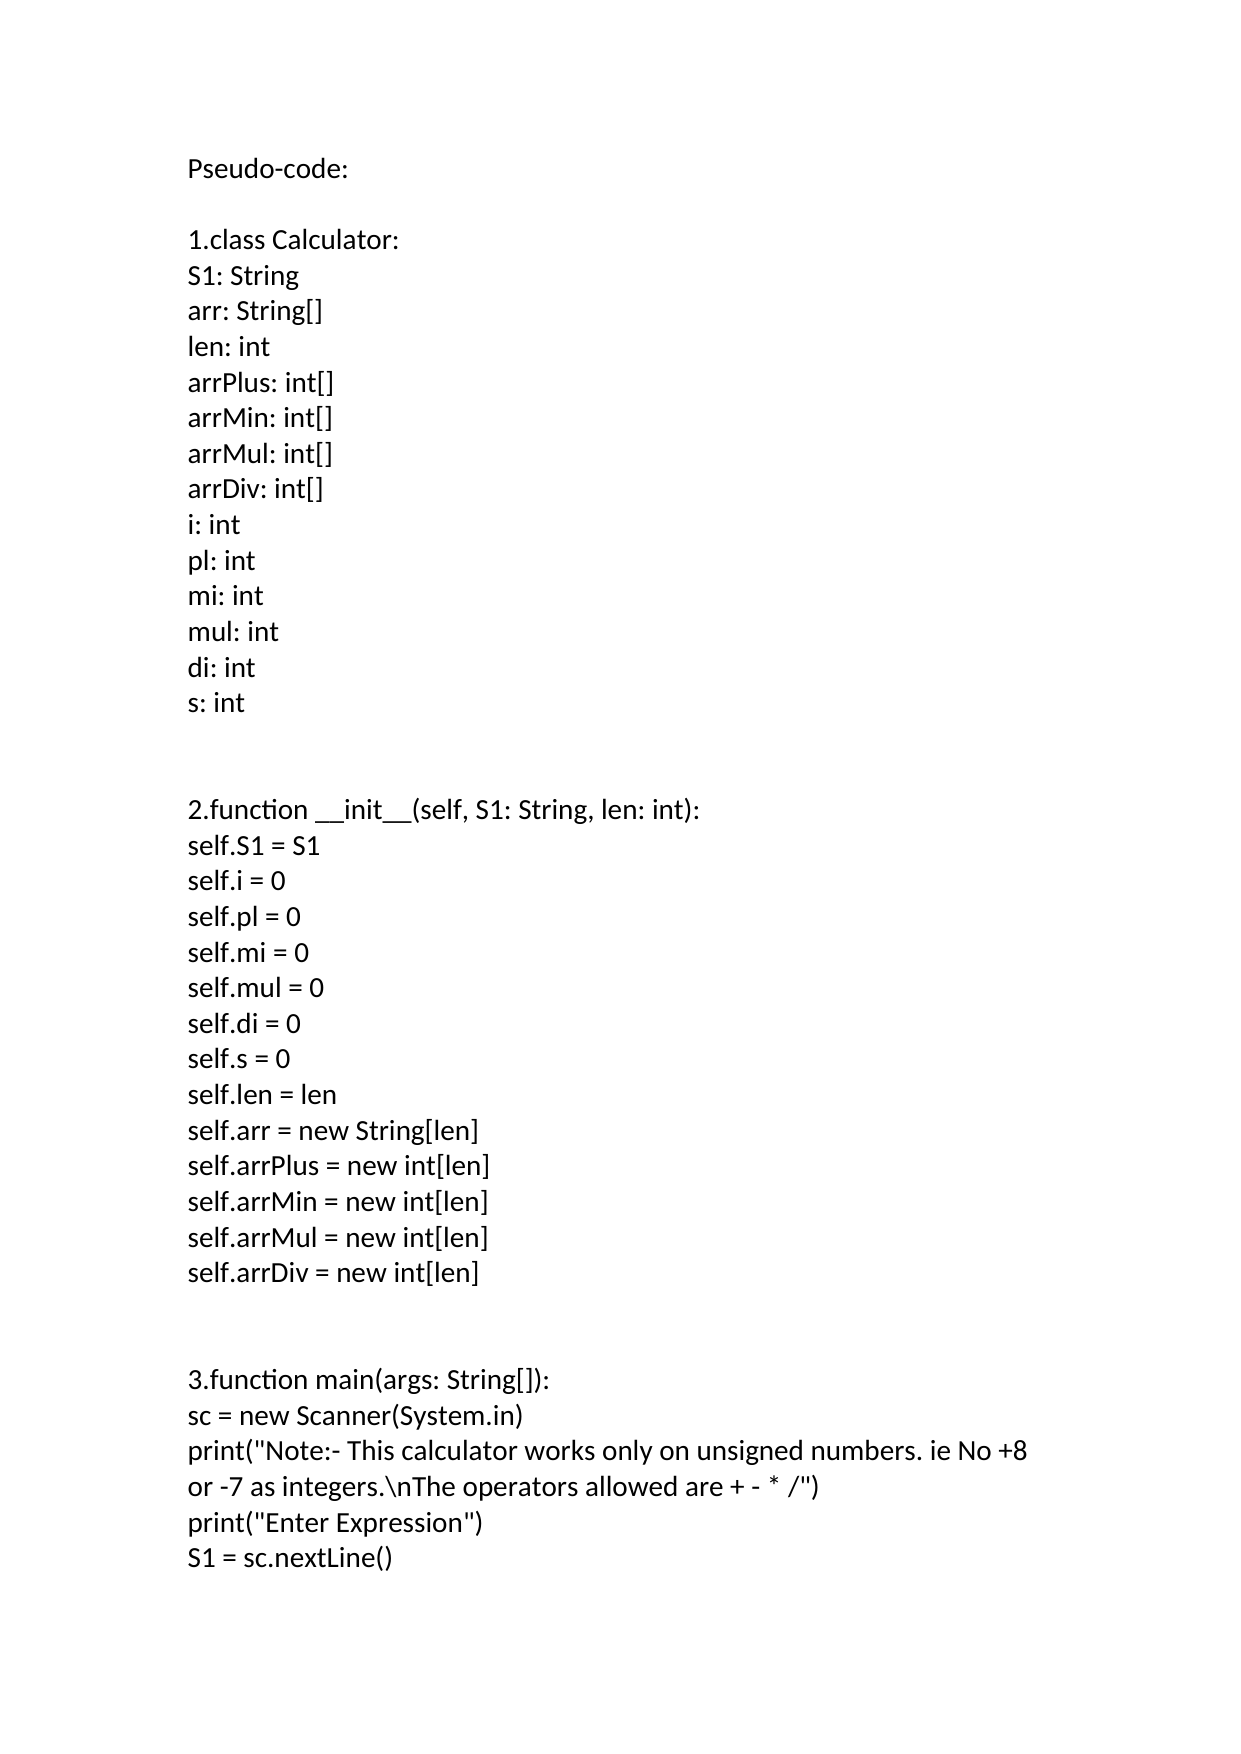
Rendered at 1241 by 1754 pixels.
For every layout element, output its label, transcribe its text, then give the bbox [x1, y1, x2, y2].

text i: int [187, 506, 1053, 542]
text 2.function __init__(self, S1: String, len: int): [187, 791, 1053, 827]
text arrMin: int[] [187, 399, 1053, 435]
text S1 = sc.nextLine() [187, 1539, 1053, 1575]
text self.s = 0 [187, 1041, 1053, 1076]
text arrDiv: int[] [187, 471, 1053, 506]
text 3.function main(args: String[]): [187, 1361, 1053, 1397]
text self.arrPlus = new int[len] [187, 1147, 1053, 1183]
text mul: int [187, 613, 1053, 649]
text self.arrMin = new int[len] [187, 1183, 1053, 1219]
text self.mi = 0 [187, 934, 1053, 969]
text arrMul: int[] [187, 435, 1053, 471]
text arrPlus: int[] [187, 364, 1053, 399]
text self.mul = 0 [187, 969, 1053, 1005]
text Pseudo-code: [187, 150, 1053, 186]
text self.arrDiv = new int[len] [187, 1254, 1053, 1290]
text mi: int [187, 577, 1053, 613]
text len: int [187, 328, 1053, 364]
text pl: int [187, 542, 1053, 577]
text S1: String [187, 257, 1053, 292]
text print("Note:- This calculator works only on unsigned numbers. ie No +8 or -7 as integers.\nThe operators allowed are + - * /") [187, 1432, 1053, 1504]
text self.len = len [187, 1076, 1053, 1112]
text self.arr = new String[len] [187, 1112, 1053, 1147]
text self.S1 = S1 [187, 827, 1053, 862]
text s: int [187, 684, 1053, 720]
text di: int [187, 649, 1053, 684]
text 1.class Calculator: [187, 221, 1053, 257]
text self.arrMul = new int[len] [187, 1219, 1053, 1254]
text arr: String[] [187, 292, 1053, 328]
text sc = new Scanner(System.in) [187, 1397, 1053, 1432]
text self.i = 0 [187, 862, 1053, 898]
text self.pl = 0 [187, 898, 1053, 934]
text self.di = 0 [187, 1005, 1053, 1041]
text print("Enter Expression") [187, 1504, 1053, 1539]
